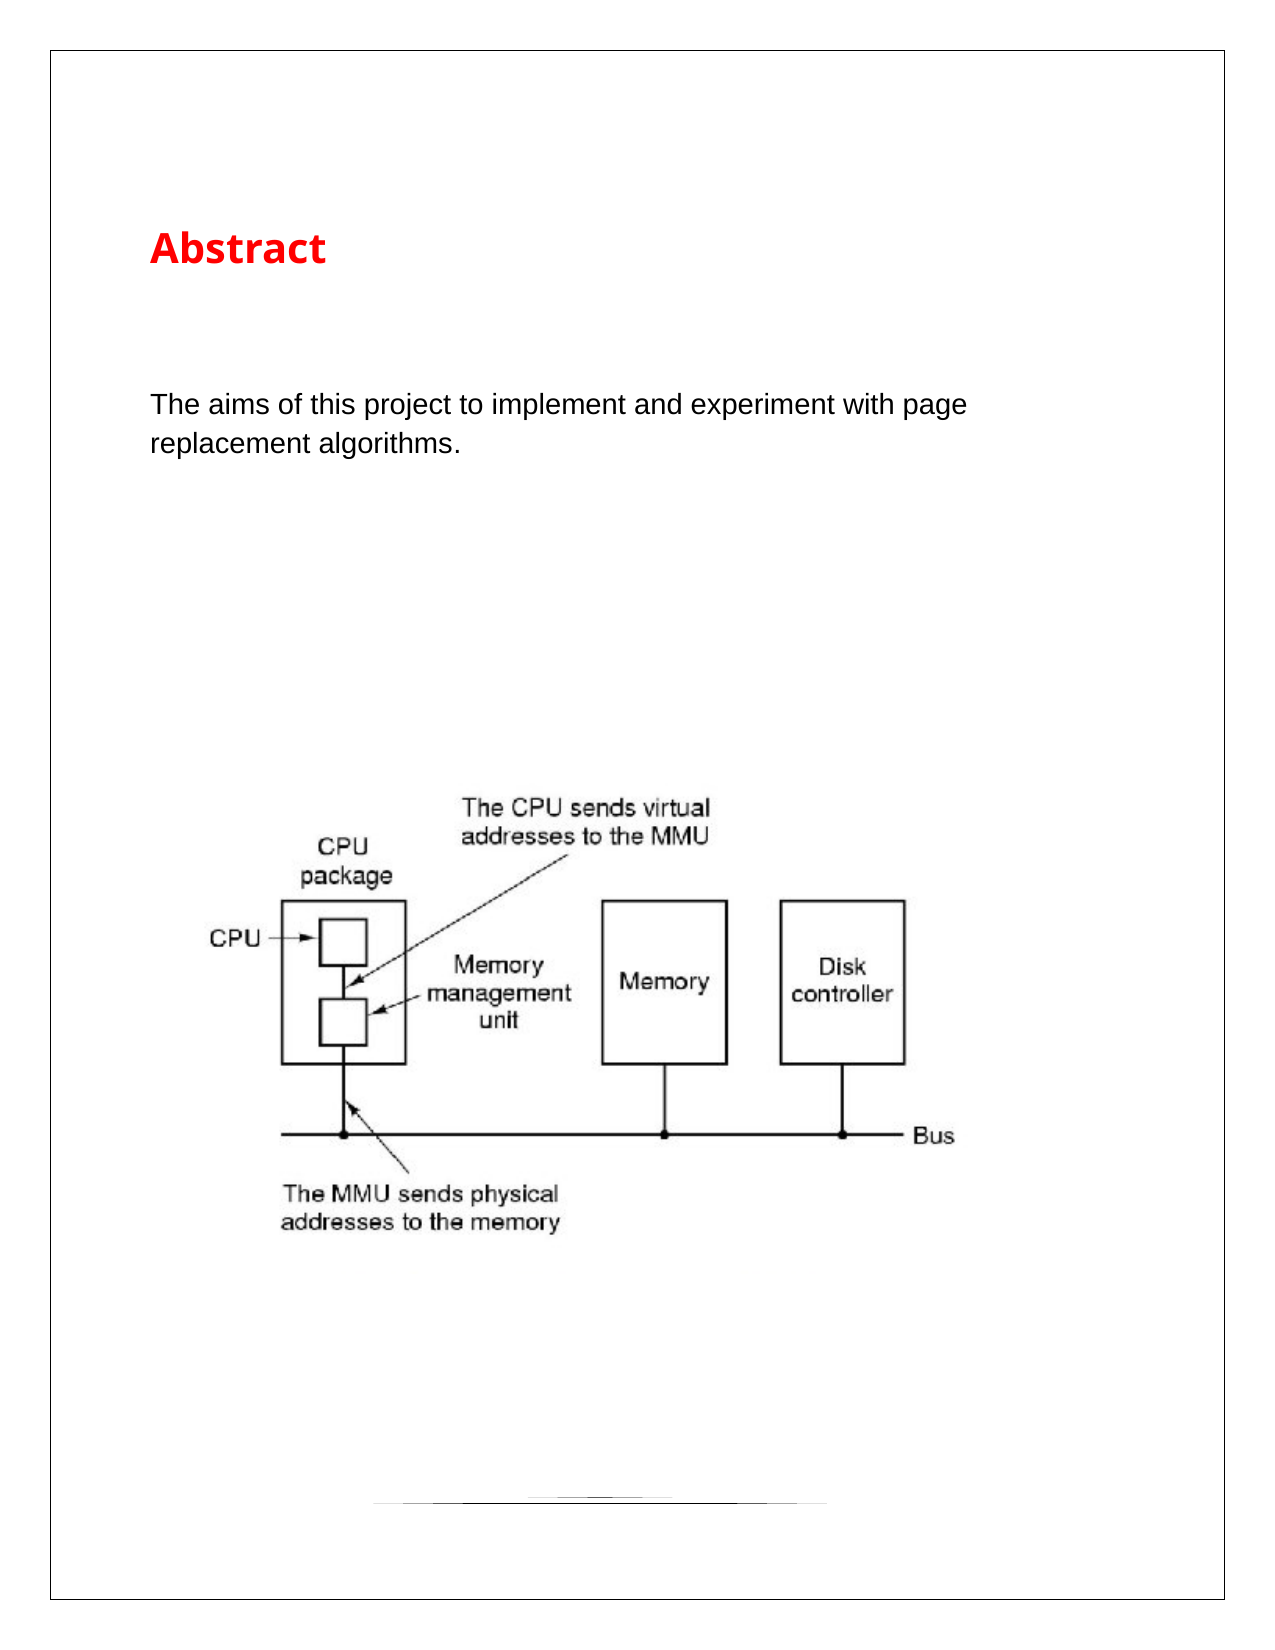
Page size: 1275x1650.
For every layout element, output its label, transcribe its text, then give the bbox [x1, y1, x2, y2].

text The aims of this project to implement and experiment with page replacement algorithms. [150, 387, 1125, 459]
subtitle Abstract [150, 219, 1125, 276]
picture [150, 728, 1066, 1274]
